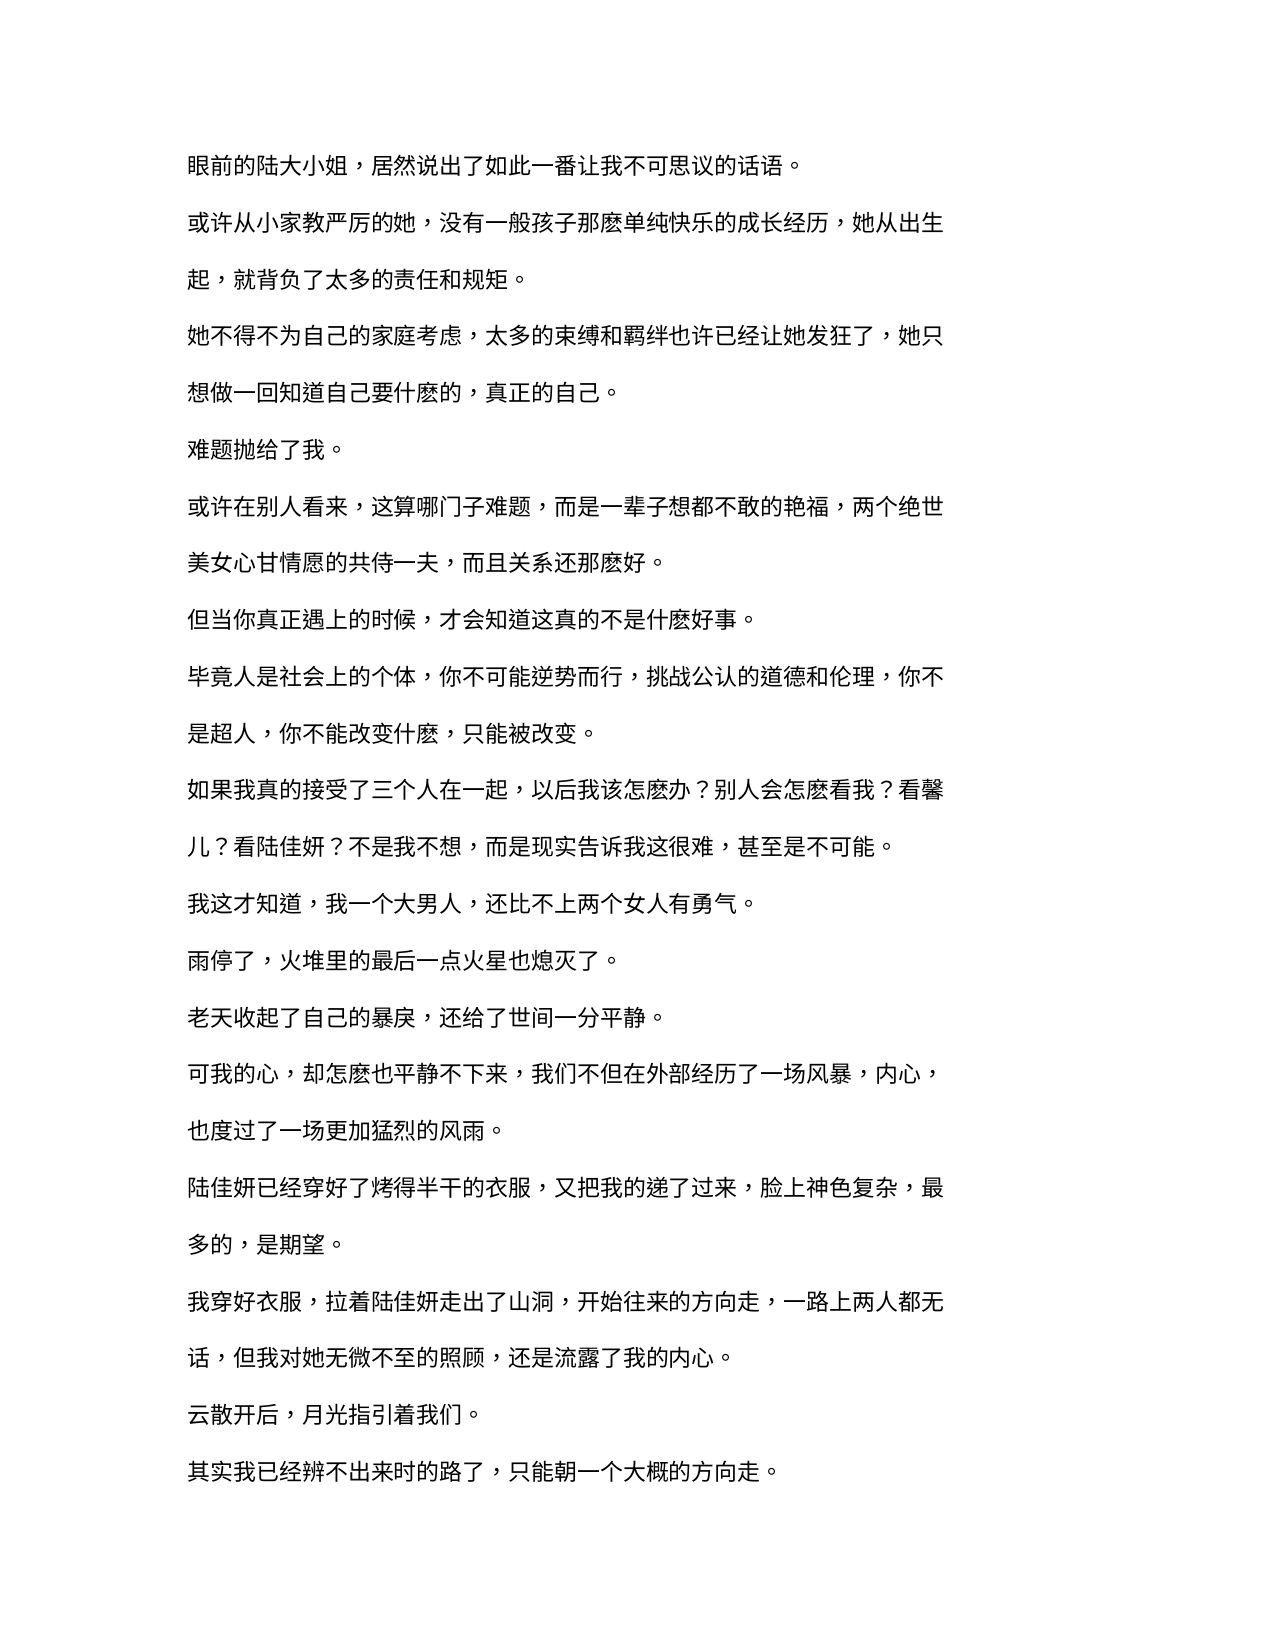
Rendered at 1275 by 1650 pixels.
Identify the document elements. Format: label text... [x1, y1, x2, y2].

text 话，但我对她无微不至的照顾，还是流露了我的内心。 [187, 1342, 1087, 1373]
text 或许从小家教严厉的她，没有一般孩子那麽单纯快乐的成长经历，她从出生 [187, 207, 1087, 238]
text 但当你真正遇上的时候，才会知道这真的不是什麽好事。 [187, 604, 1087, 635]
text 难题抛给了我。 [187, 434, 1087, 465]
text 陆佳妍已经穿好了烤得半干的衣服，又把我的递了过来，脸上神色复杂，最 [187, 1172, 1087, 1203]
text 老天收起了自己的暴戾，还给了世间一分平静。 [187, 1002, 1087, 1033]
text 我穿好衣服，拉着陆佳妍走出了山洞，开始往来的方向走，一路上两人都无 [187, 1285, 1087, 1317]
text 雨停了，火堆里的最后一点火星也熄灭了。 [187, 945, 1087, 976]
text 我这才知道，我一个大男人，还比不上两个女人有勇气。 [187, 888, 1087, 919]
text 是超人，你不能改变什麽，只能被改变。 [187, 718, 1087, 749]
text 美女心甘情愿的共侍一夫，而且关系还那麽好。 [187, 547, 1087, 579]
text 起，就背负了太多的责任和规矩。 [187, 263, 1087, 295]
text 或许在别人看来，这算哪门子难题，而是一辈子想都不敢的艳福，两个绝世 [187, 491, 1087, 522]
text 云散开后，月光指引着我们。 [187, 1399, 1087, 1430]
text 她不得不为自己的家庭考虑，太多的束缚和羁绊也许已经让她发狂了，她只 [187, 320, 1087, 352]
text 毕竟人是社会上的个体，你不可能逆势而行，挑战公认的道德和伦理，你不 [187, 661, 1087, 692]
text 想做一回知道自己要什麽的，真正的自己。 [187, 377, 1087, 408]
text 如果我真的接受了三个人在一起，以后我该怎麽办？别人会怎麽看我？看馨 [187, 774, 1087, 806]
text 眼前的陆大小姐，居然说出了如此一番让我不可思议的话语。 [187, 150, 1087, 181]
text 可我的心，却怎麽也平静不下来，我们不但在外部经历了一场风暴，内心， [187, 1058, 1087, 1089]
text 多的，是期望。 [187, 1229, 1087, 1260]
text 其实我已经辨不出来时的路了，只能朝一个大概的方向走。 [187, 1456, 1087, 1487]
text 也度过了一场更加猛烈的风雨。 [187, 1115, 1087, 1146]
text 儿？看陆佳妍？不是我不想，而是现实告诉我这很难，甚至是不可能。 [187, 831, 1087, 862]
